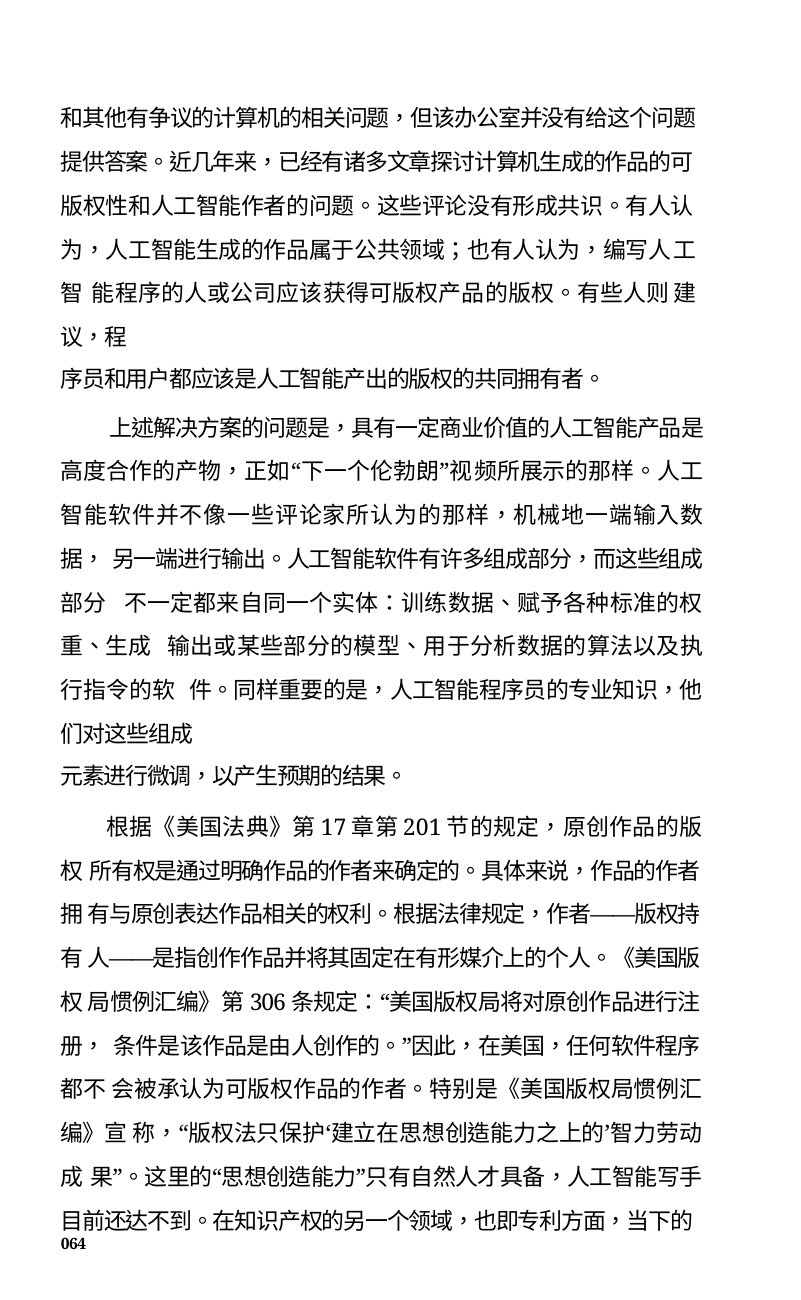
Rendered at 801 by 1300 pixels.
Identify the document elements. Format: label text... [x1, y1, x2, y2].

text 序员和用户都应该是人工智能产出的版权的共同拥有者。 [60, 365, 704, 393]
text 上述解决方案的问题是，具有一定商业价值的人工智能产品是 高度合作的产物，正如“下一个伦勃朗”视频所展示的那样。人工 智能软件并不像一些评论家所认为的那样，机械地一端输入数据， 另一端进行输出。人工智能软件有许多组成部分，而这些组成部分 不一定都来自同一个实体：训练数据、赋予各种标准的权重、生成 输出或某些部分的模型、用于分析数据的算法以及执行指令的软 件。同样重要的是，人工智能程序员的专业知识，他们对这些组成 [60, 412, 704, 749]
text 和其他有争议的计算机的相关问题，但该办公室并没有给这个问题 提供答案。近几年来，已经有诸多文章探讨计算机生成的作品的可 版权性和人工智能作者的问题。这些评论没有形成共识。有人认 为，人工智能生成的作品属于公共领域；也有人认为，编写人工智 能程序的人或公司应该获得可版权产品的版权。有些人则建议，程 [60, 102, 696, 352]
text 根据《美国法典》第17章第201节的规定，原创作品的版权 所有权是通过明确作品的作者来确定的。具体来说，作品的作者拥 有与原创表达作品相关的权利。根据法律规定，作者——版权持有 人——是指创作作品并将其固定在有形媒介上的个人。《美国版权 局惯例汇编》第306条规定：“美国版权局将对原创作品进行注册， 条件是该作品是由人创作的。”因此，在美国，任何软件程序都不 会被承认为可版权作品的作者。特别是《美国版权局惯例汇编》宣 称，“版权法只保护‘建立在思想创造能力之上的’智力劳动成 果”。这里的“思想创造能力”只有自然人才具备，人工智能写手 目前还达不到。在知识产权的另一个领域，也即专利方面，当下的 [60, 811, 702, 1236]
text 元素进行微调，以产生预期的结果。 [60, 762, 704, 790]
